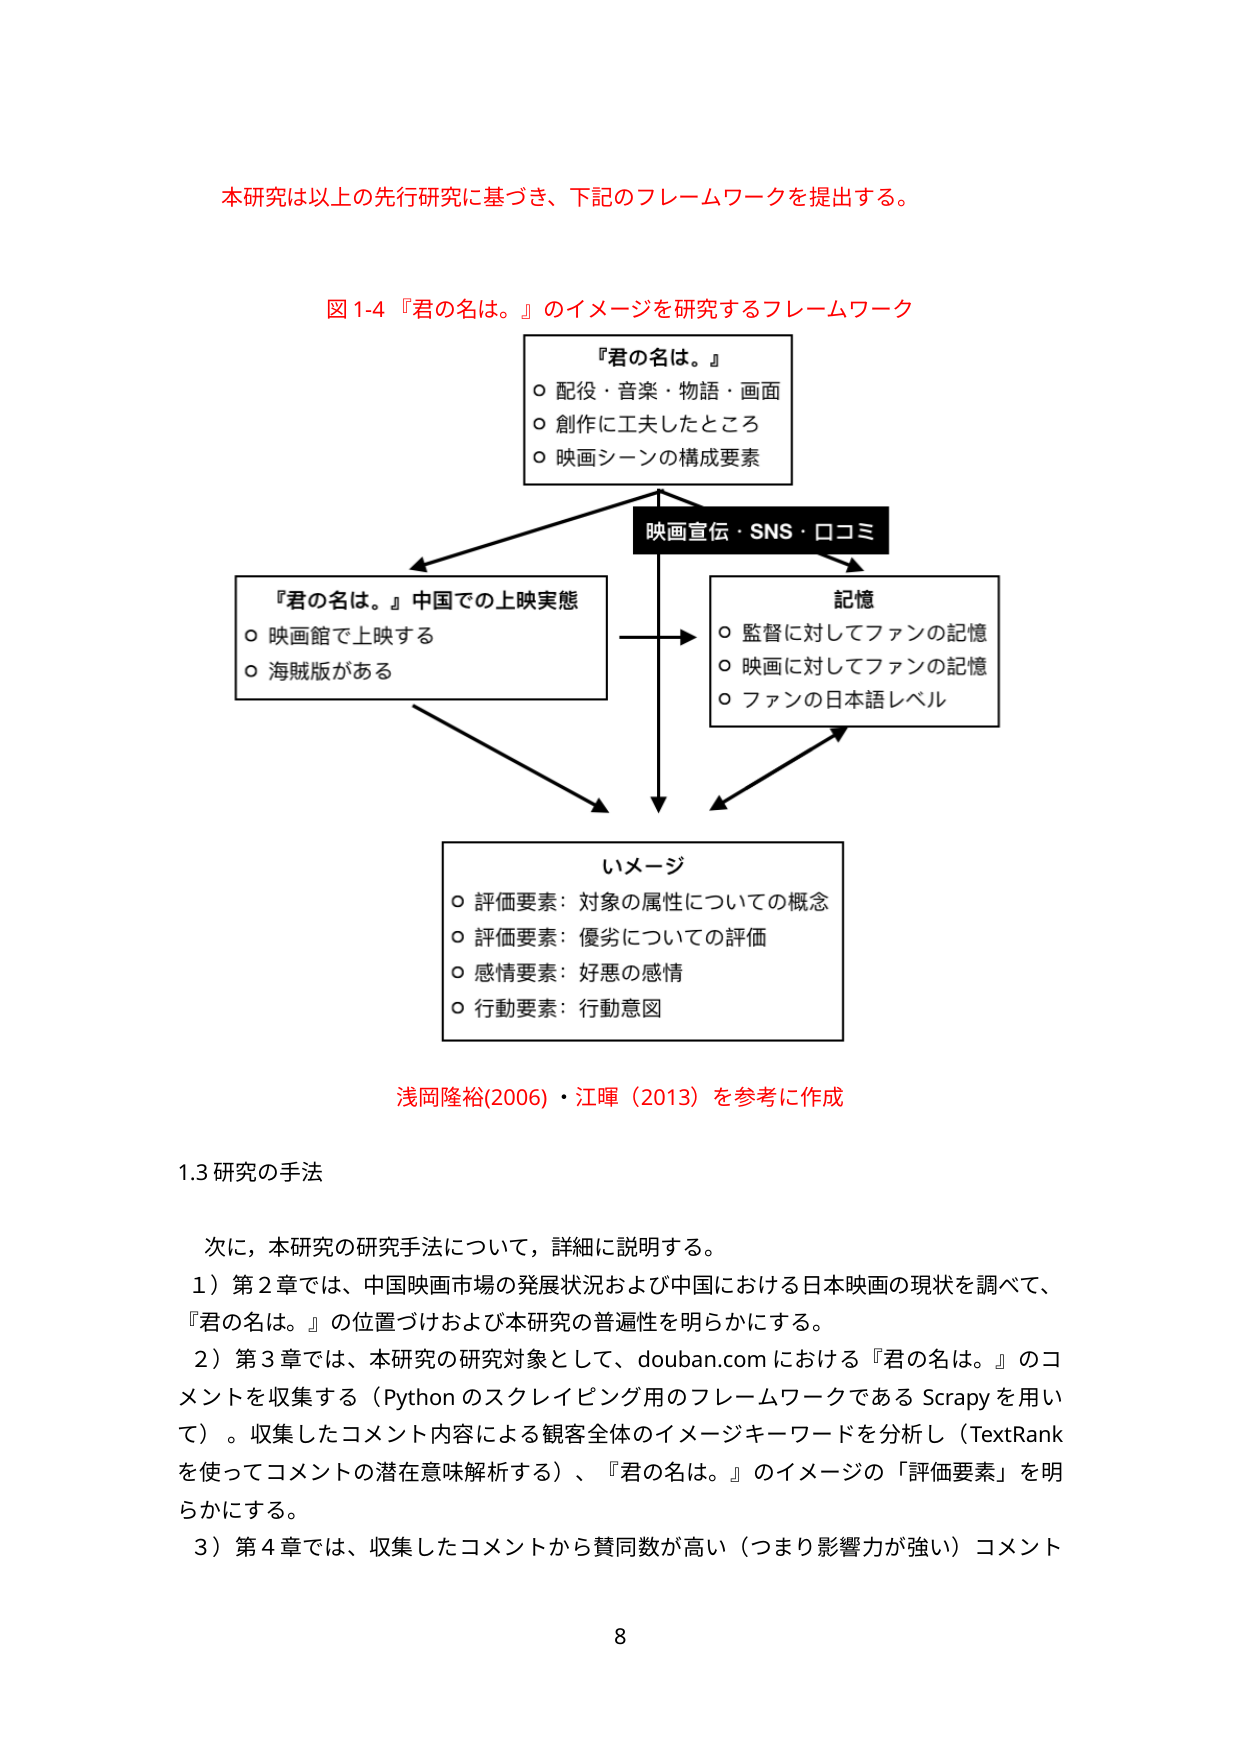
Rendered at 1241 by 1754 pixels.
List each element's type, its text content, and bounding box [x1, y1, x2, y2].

picture [205, 327, 1035, 1051]
text ２）第３章では、本研究の研究対象として、douban.comにおける『君の名は。』のコメントを収集する（Pythonのスクレイピング用のフレームワークであるScrapyを用いて） 。収集したコメント内容による観客全体のイメージキーワードを分析し（TextRankを使ってコメントの潜在意味解析する）、『君の名は。』のイメージの「評価要素」を明らかにする。 [177, 1340, 1063, 1527]
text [177, 1527, 1063, 1565]
text 図1-4 『君の名は。』のイメージを研究するフレームワーク [177, 290, 1063, 327]
text 本研究は以上の先行研究に基づき、下記のフレームワークを提出する。 [177, 177, 1063, 215]
text 浅岡隆裕(2006) ・江暉（2013）を参考に作成 [177, 1077, 1063, 1115]
text １）第２章では、中国映画市場の発展状況および中国における日本映画の現状を調べて、『君の名は。』の位置づけおよび本研究の普遍性を明らかにする。 [177, 1265, 1063, 1340]
text 次に，本研究の研究手法について，詳細に説明する。 [177, 1227, 1063, 1265]
subtitle 1.3 研究の手法 [177, 1152, 1063, 1190]
